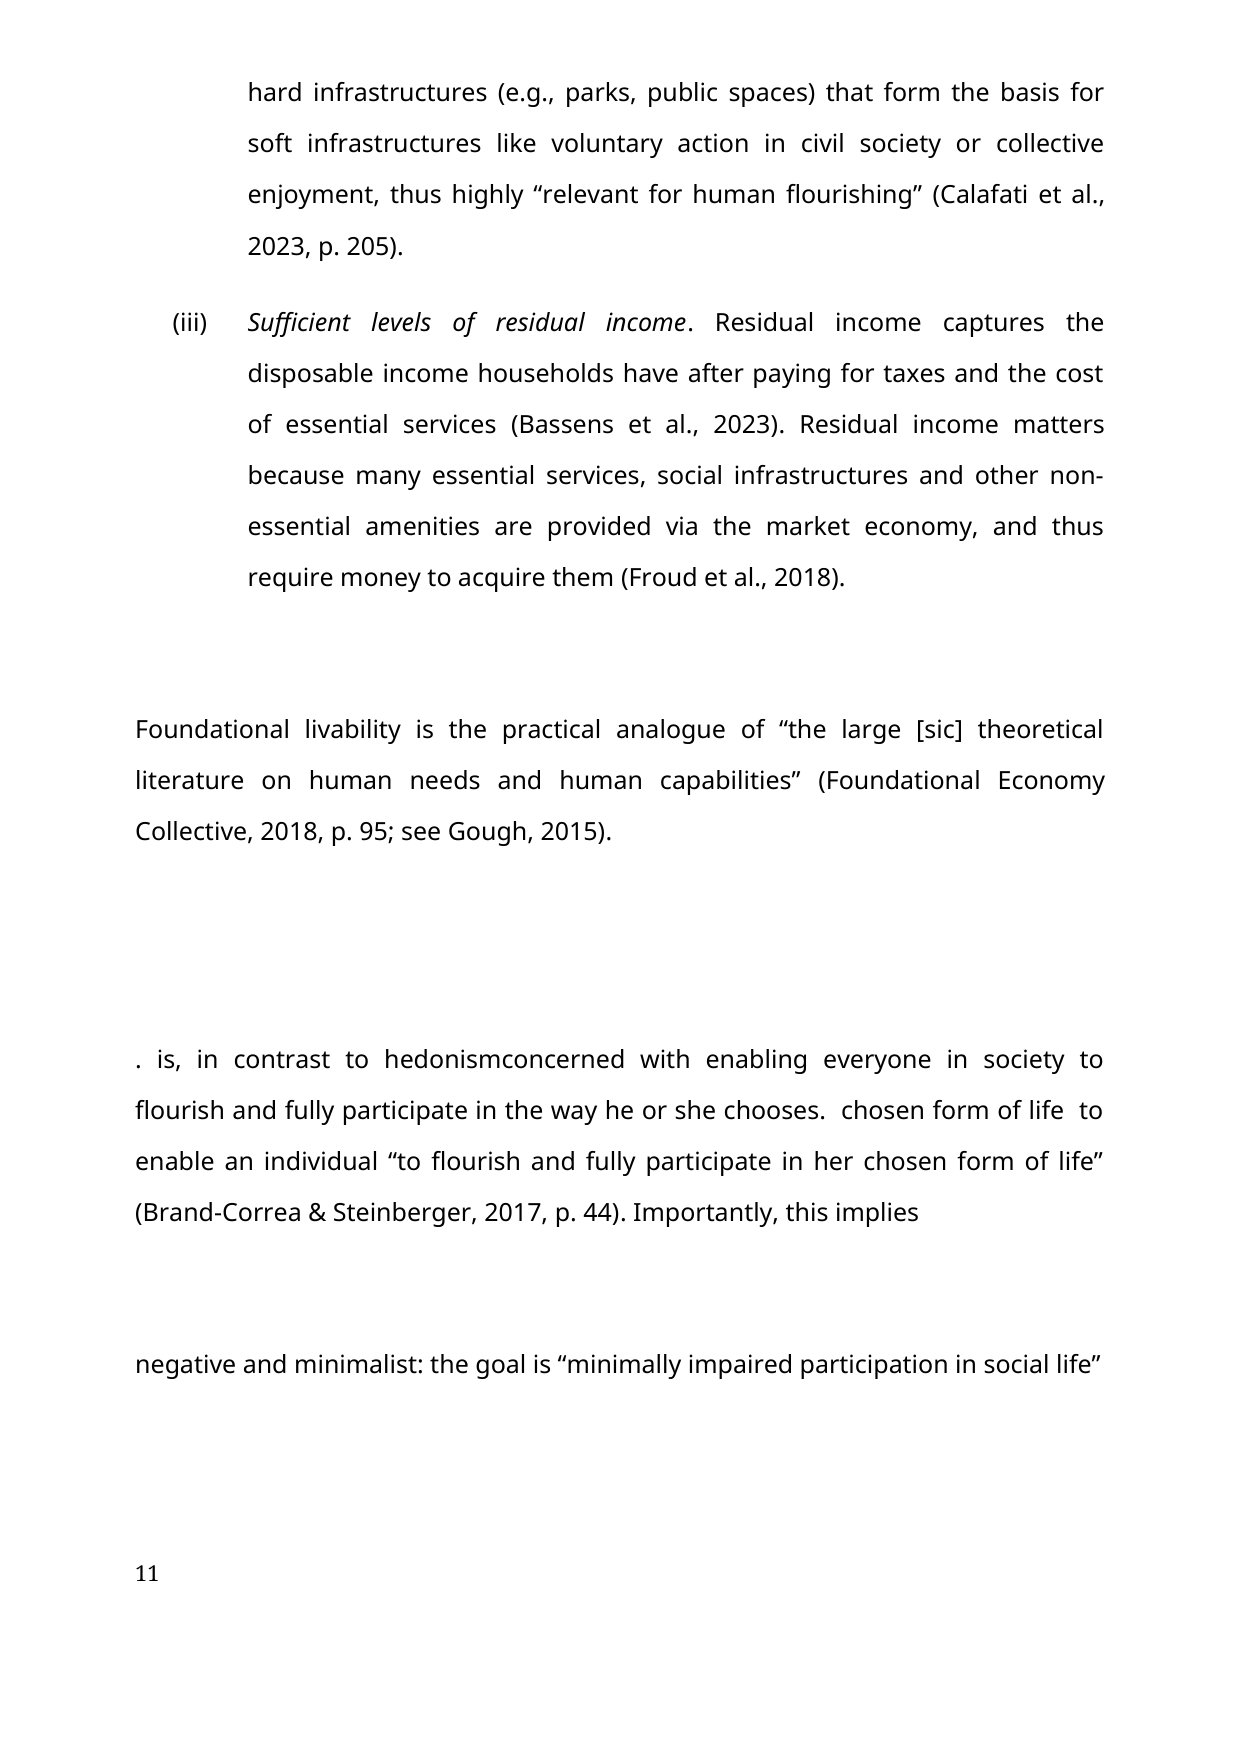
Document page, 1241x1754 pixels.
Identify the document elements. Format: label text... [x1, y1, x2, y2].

text negative and minimalist: the goal is “minimally impaired participation in social life” [135, 1347, 1105, 1381]
list Sufficient levels of residual income. Residual income captures the disposable income households have after paying for taxes and the cost of essential services (Bassens et al., 2023). Residual income matters because many essential services, social infrastructures and other non-essential amenities are provided via the market economy, and thus require money to acquire them (Froud et al., 2018). [172, 304, 1105, 593]
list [172, 75, 1105, 262]
text . is, in contrast to hedonismconcerned with enabling everyone in society to flourish and fully participate in the way he or she chooses. chosen form of life to enable an individual “to flourish and fully participate in her chosen form of life” (Brand-Correa & Steinberger, 2017, p. 44). Importantly, this implies [135, 1042, 1105, 1229]
text Foundational livability is the practical analogue of “the large [sic] theoretical literature on human needs and human capabilities” (Foundational Economy Collective, 2018, p. 95; see Gough, 2015). [135, 711, 1105, 848]
